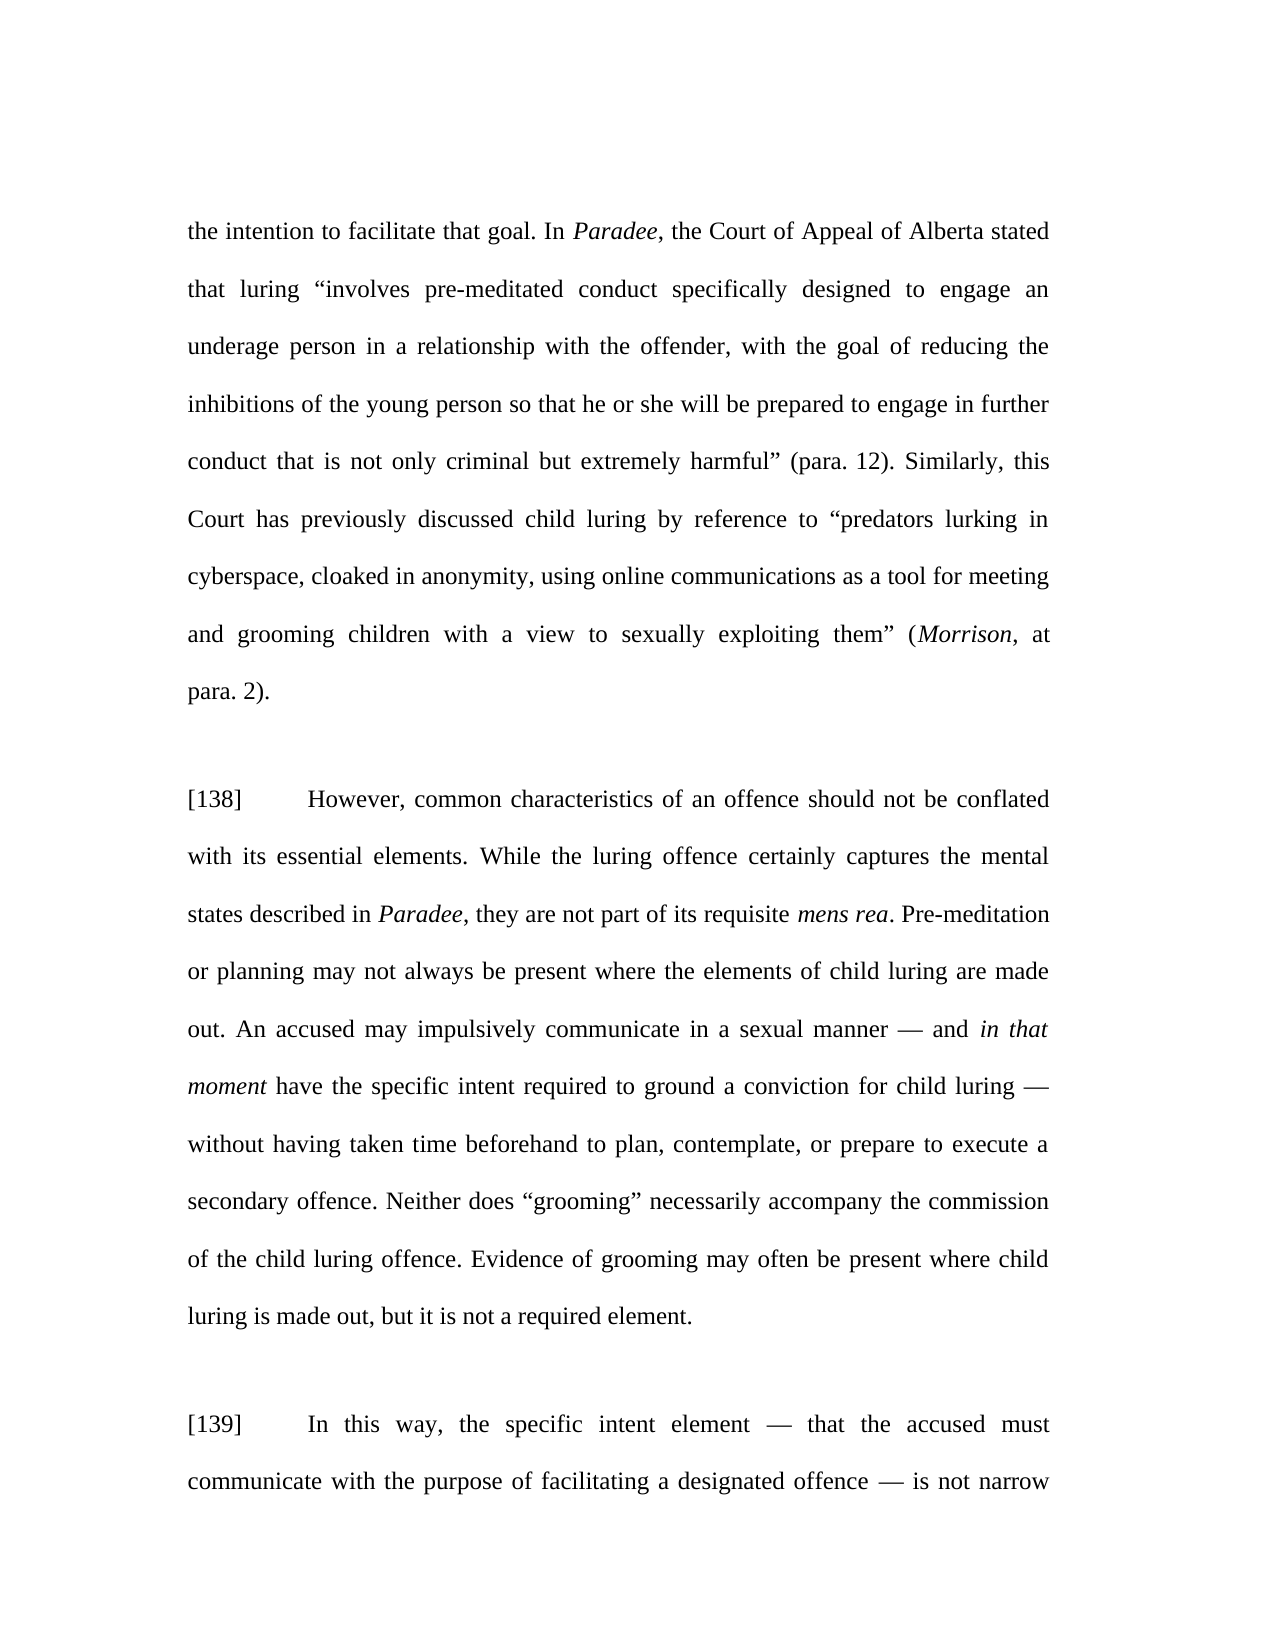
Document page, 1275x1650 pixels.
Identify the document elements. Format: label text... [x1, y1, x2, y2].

text However, common characteristics of an offence should not be conflated with its essential elements. While the luring offence certainly captures the mental states described in Paradee, they are not part of its requisite mens rea. Pre-meditation or planning may not always be present where the elements of child luring are made out. An accused may impulsively communicate in a sexual manner — and in that moment have the specific intent required to ground a conviction for child luring — without having taken time beforehand to plan, contemplate, or prepare to execute a secondary offence. Neither does “grooming” necessarily accompany the commission of the child luring offence. Evidence of grooming may often be present where child luring is made out, but it is not a required element. [187, 784, 1050, 1330]
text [187, 216, 1050, 705]
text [187, 1409, 1050, 1495]
